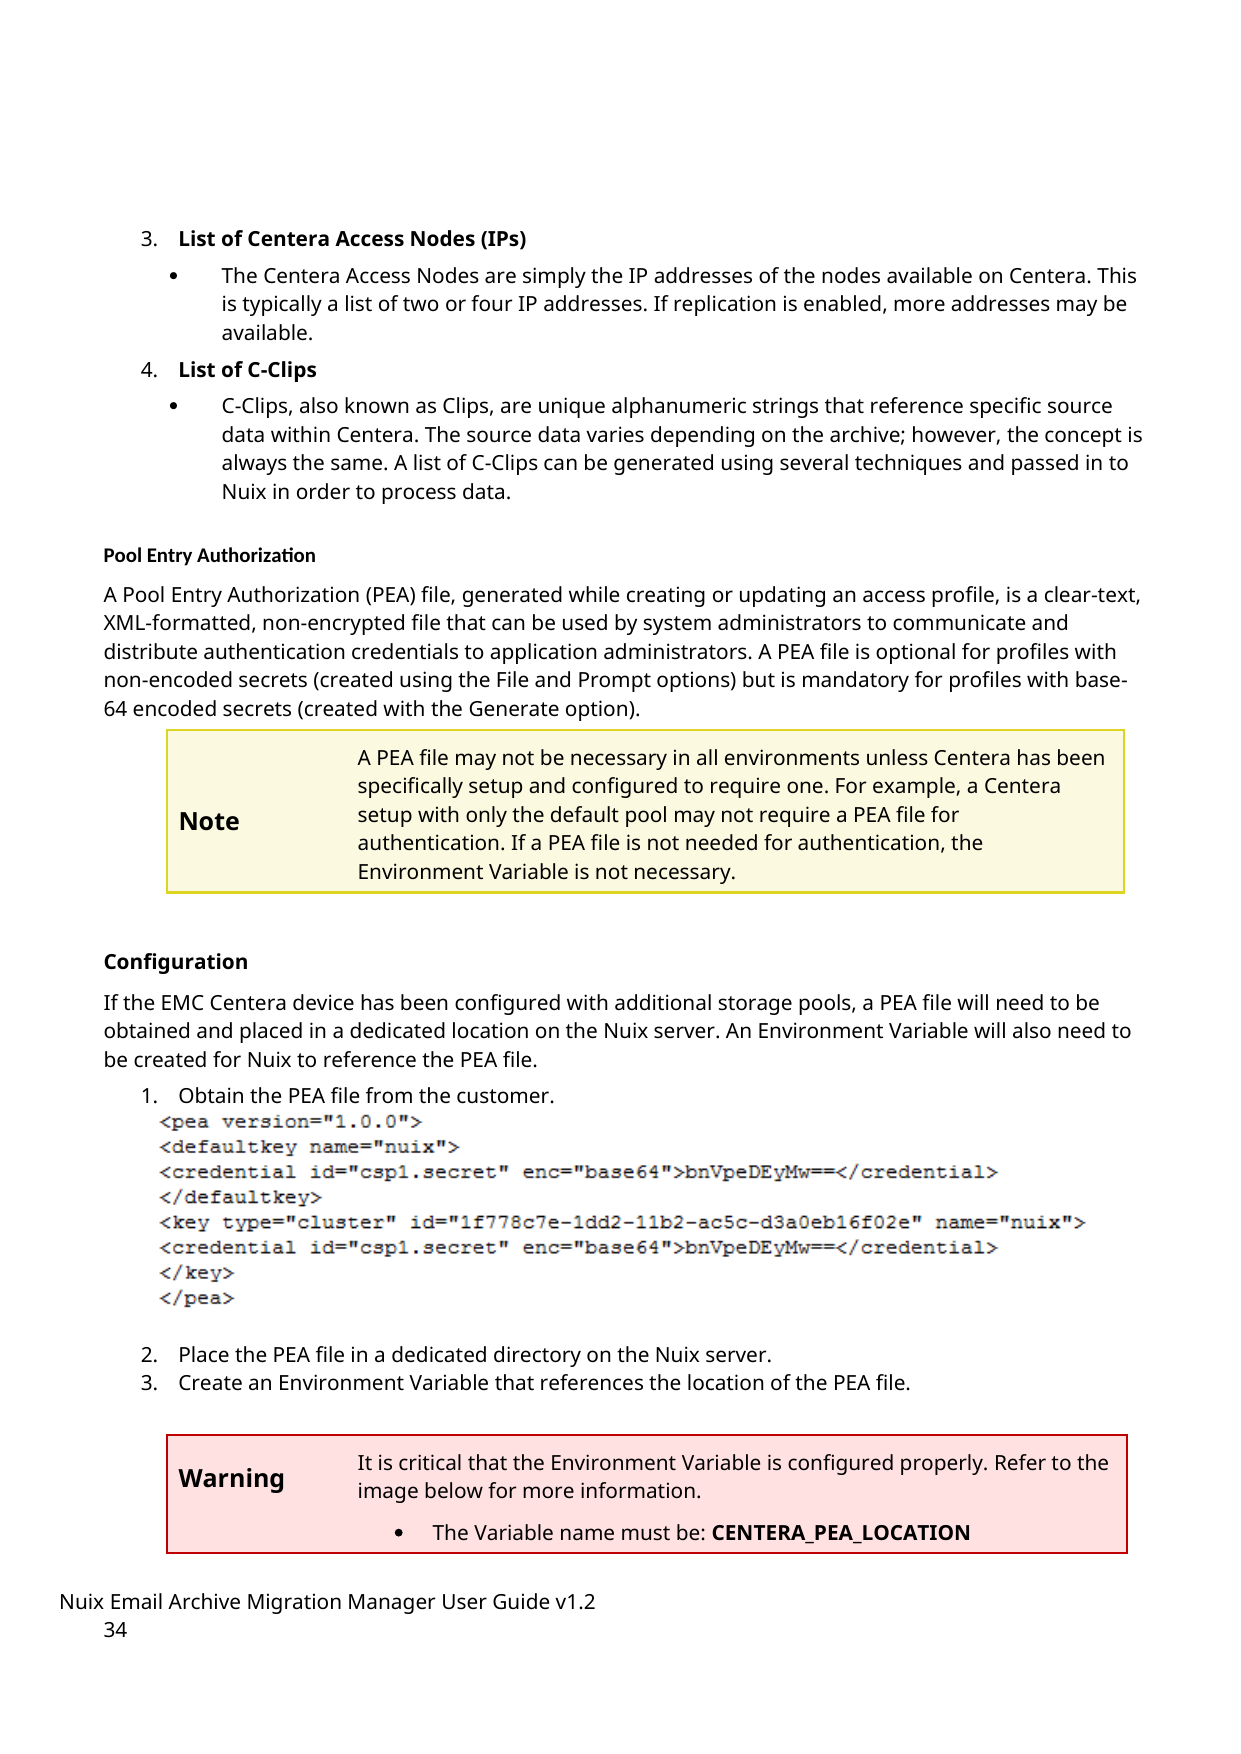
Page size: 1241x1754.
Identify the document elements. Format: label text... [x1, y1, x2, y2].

list Obtain the PEA file from the customer. [141, 1082, 1152, 1110]
list The Centera Access Nodes are simply the IP addresses of the nodes available on Centera. This is typically a list of two or four IP addresses. If replication is enabled, more addresses may be available. [170, 261, 1152, 346]
text Configuration [103, 947, 1152, 975]
table_header A PEA file may not be necessary in all environments unless Centera has been specifically setup and configured to require one. For example, a Centera setup with only the default pool may not require a PEA file for authentication. If a PEA file is not needed for authentication, the Environment Variable is not necessary. [346, 731, 1123, 891]
table_header Warning [168, 1436, 346, 1552]
list C-Clips, also known as Clips, are unique alphanumeric strings that reference specific source data within Centera. The source data varies depending on the archive; however, the concept is always the same. A list of C-Clips can be generated using several techniques and passed in to Nuix in order to process data. [170, 392, 1152, 505]
list Create an Environment Variable that references the location of the PEA file. [141, 1368, 1152, 1397]
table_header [346, 1436, 1126, 1552]
text If the EMC Centera device has been configured with additional storage pools, a PEA file will need to be obtained and placed in a dedicated location on the Nuix server. An Environment Variable will also need to be created for Nuix to reference the PEA file. [103, 988, 1152, 1073]
table_header Note [168, 731, 346, 891]
list Place the PEA file in a dedicated directory on the Nuix server. [141, 1340, 1152, 1368]
text A Pool Entry Authorization (PEA) file, generated while creating or updating an access profile, is a clear-text, XML-formatted, non-encrypted file that can be used by system administrators to communicate and distribute authentication credentials to application administrators. A PEA file is optional for profiles with non-encoded secrets (created using the File and Prompt options) but is mandatory for profiles with base-64 encoded secrets (created with the Generate option). [103, 580, 1152, 722]
picture [158, 1110, 1097, 1312]
subtitle Pool Entry Authorization [103, 542, 1152, 567]
list List of Centera Access Nodes (IPs) [141, 224, 1152, 253]
list List of C-Clips [141, 355, 1152, 383]
